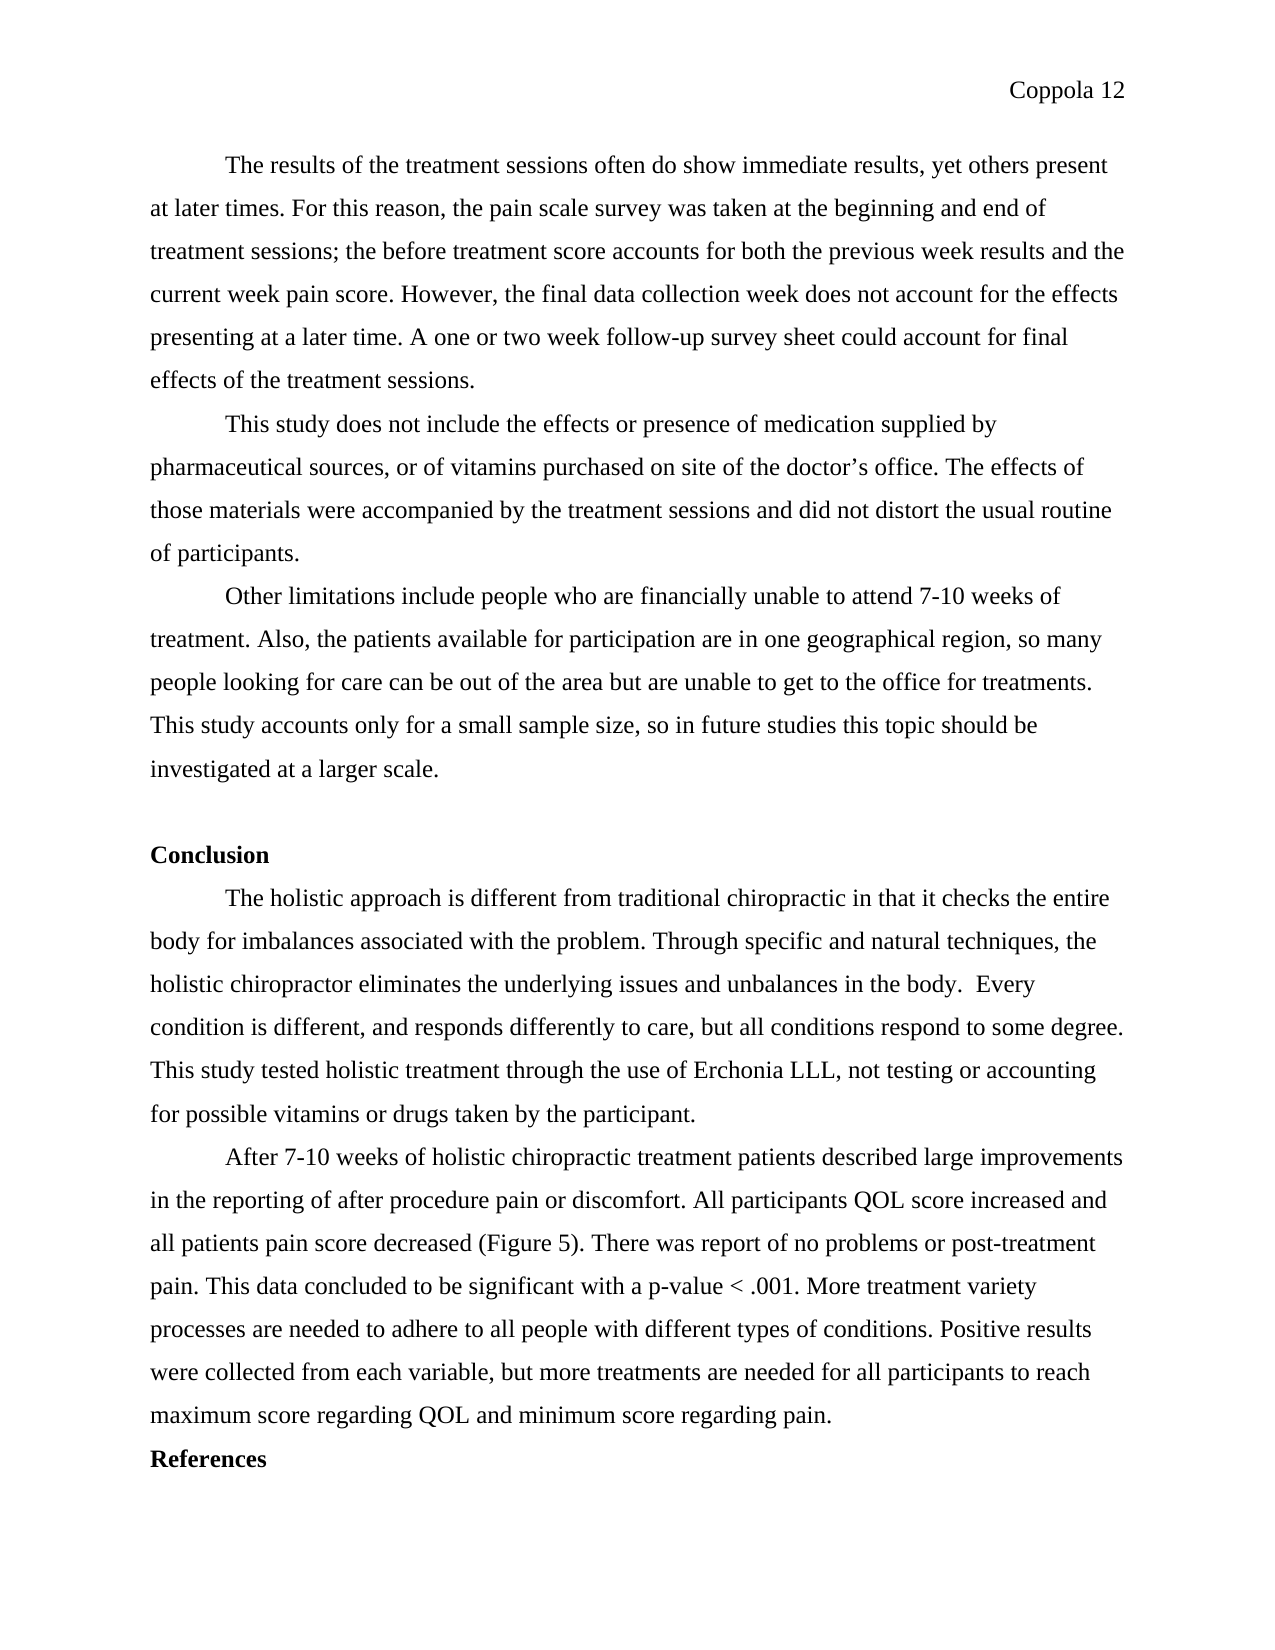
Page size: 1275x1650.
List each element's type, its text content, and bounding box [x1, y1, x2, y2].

text Other limitations include people who are financially unable to attend 7-10 weeks of treatment. Also, the patients available for participation are in one geographical region, so many people looking for care can be out of the area but are unable to get to the office for treatments. This study accounts only for a small sample size, so in future studies this topic should be investigated at a larger scale. [150, 581, 1125, 782]
text After 7-10 weeks of holistic chiropractic treatment patients described large improvements in the reporting of after procedure pain or discomfort. All participants QOL score increased and all patients pain score decreased (Figure 5). There was report of no problems or post-treatment pain. This data concluded to be significant with a p-value < .001. More treatment variety processes are needed to adhere to all people with different types of conditions. Positive results were collected from each variable, but more treatments are needed for all participants to reach maximum score regarding QOL and minimum score regarding pain. [150, 1142, 1125, 1429]
text References [150, 1444, 1125, 1472]
text Conclusion [150, 840, 1125, 869]
text This study does not include the effects or presence of medication supplied by pharmaceutical sources, or of vitamins purchased on site of the doctor’s office. The effects of those materials were accompanied by the treatment sessions and did not distort the usual routine of participants. [150, 409, 1125, 567]
text The holistic approach is different from traditional chiropractic in that it checks the entire body for imbalances associated with the problem. Through specific and natural techniques, the holistic chiropractor eliminates the underlying issues and unbalances in the body. Every condition is different, and responds differently to care, but all conditions respond to some degree. This study tested holistic treatment through the use of Erchonia LLL, not testing or accounting for possible vitamins or drugs taken by the participant. [150, 883, 1125, 1127]
text The results of the treatment sessions often do show immediate results, yet others present at later times. For this reason, the pain scale survey was taken at the beginning and end of treatment sessions; the before treatment score accounts for both the previous week results and the current week pain score. However, the final data collection week does not account for the effects presenting at a later time. A one or two week follow-up survey sheet could account for final effects of the treatment sessions. [150, 150, 1125, 394]
